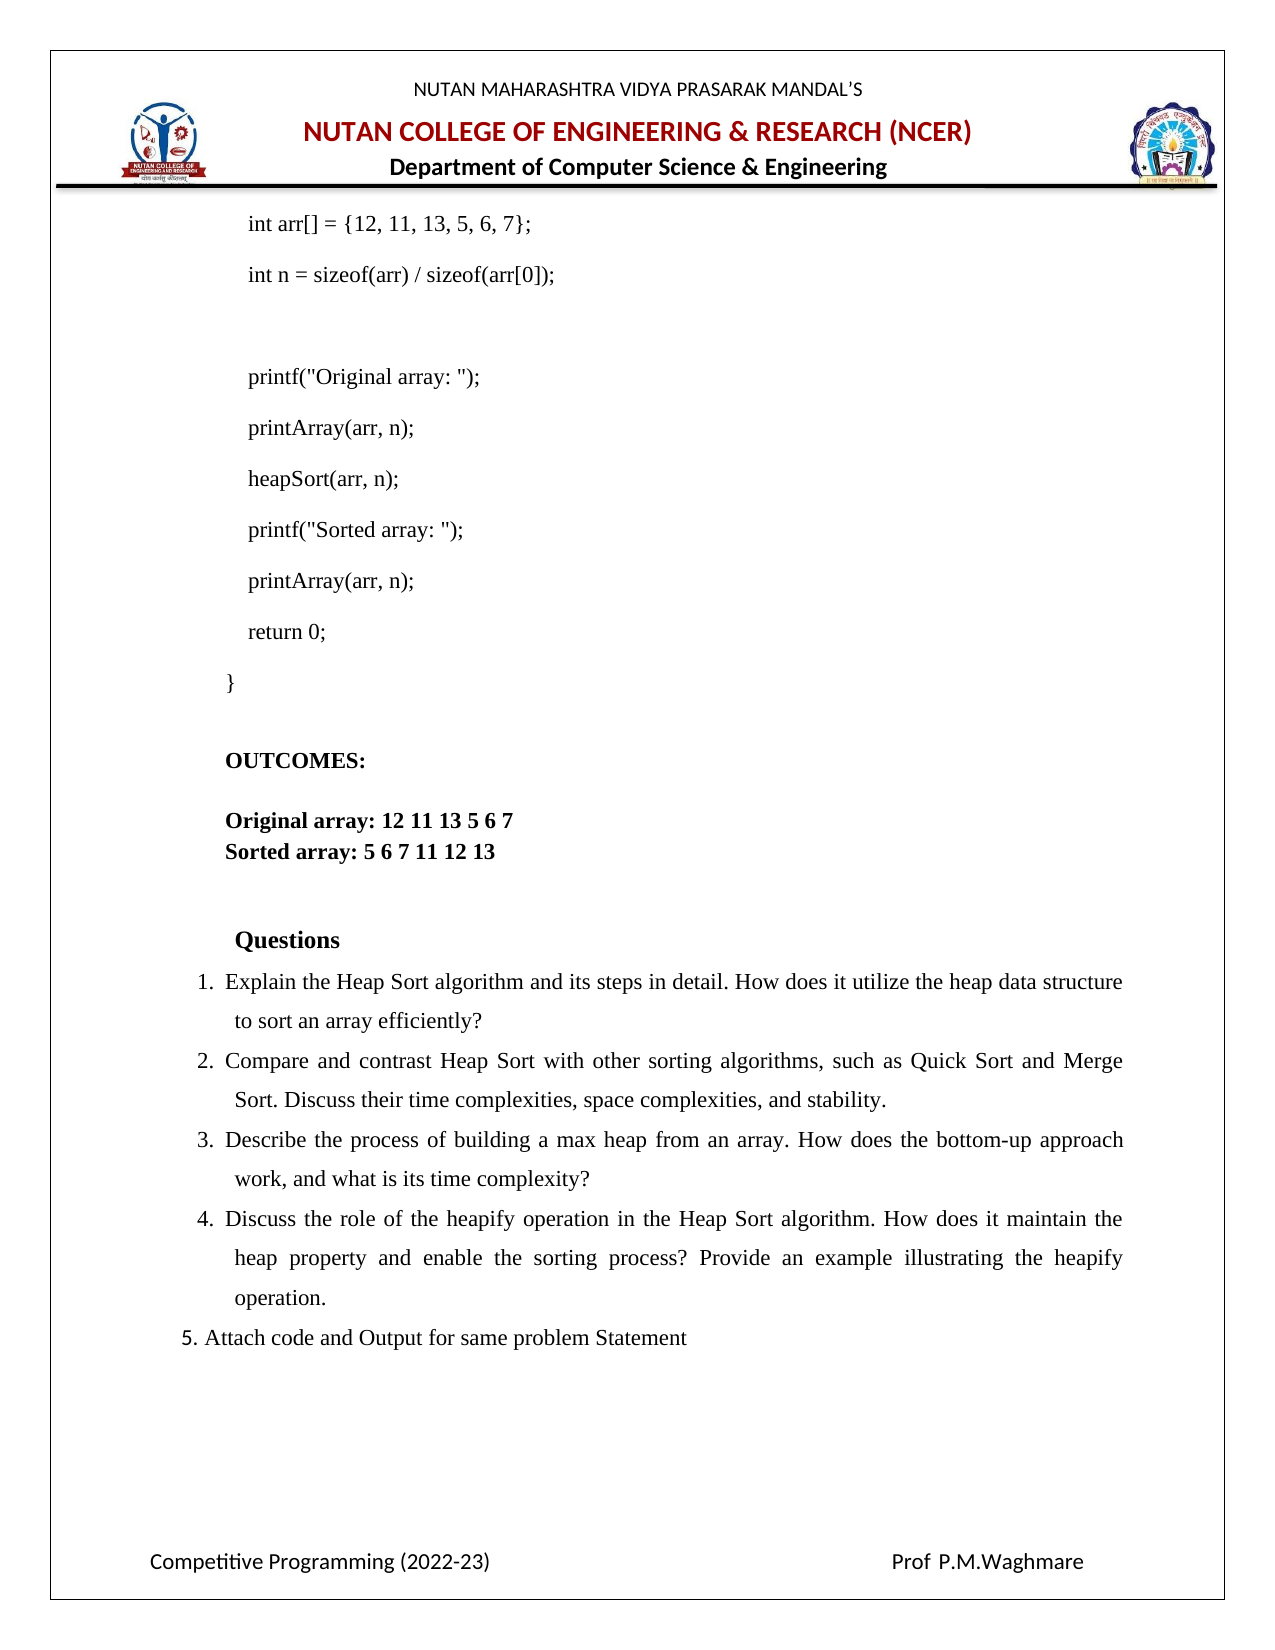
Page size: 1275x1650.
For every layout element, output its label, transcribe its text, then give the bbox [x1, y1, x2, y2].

picture [1127, 100, 1218, 183]
text printf("Original array: "); [225, 363, 1125, 389]
text printf("Sorted array: "); [225, 516, 1125, 543]
subtitle Discuss the role of the heapify operation in the Heap Sort algorithm. How does it maintain the heap property and enable the sorting process? Provide an example illustrating the heapify operation. [197, 1205, 1125, 1310]
subtitle OUTCOMES: [225, 747, 1125, 773]
text printArray(arr, n); [225, 567, 1125, 594]
subtitle Explain the Heap Sort algorithm and its steps in detail. How does it utilize the heap data structure to sort an array efficiently? [197, 968, 1125, 1034]
text } [225, 669, 1125, 696]
text int n = sizeof(arr) / sizeof(arr[0]); [225, 261, 1125, 287]
text heapSort(arr, n); [225, 465, 1125, 492]
subtitle Sorted array: 5 6 7 11 12 13 [225, 838, 1125, 864]
subtitle Original array: 12 11 13 5 6 7 [225, 807, 1125, 834]
text int arr[] = {12, 11, 13, 5, 6, 7}; [225, 210, 1125, 236]
subtitle Questions [234, 925, 1125, 954]
subtitle Compare and contrast Heap Sort with other sorting algorithms, such as Quick Sort and Merge Sort. Discuss their time complexities, space complexities, and stability. [197, 1047, 1125, 1113]
text 5. Attach code and Output for same problem Statement [150, 1323, 1125, 1351]
subtitle Describe the process of building a max heap from an array. How does the bottom-up approach work, and what is its time complexity? [197, 1126, 1125, 1192]
text return 0; [225, 618, 1125, 645]
text printArray(arr, n); [225, 414, 1125, 441]
picture [117, 98, 208, 183]
